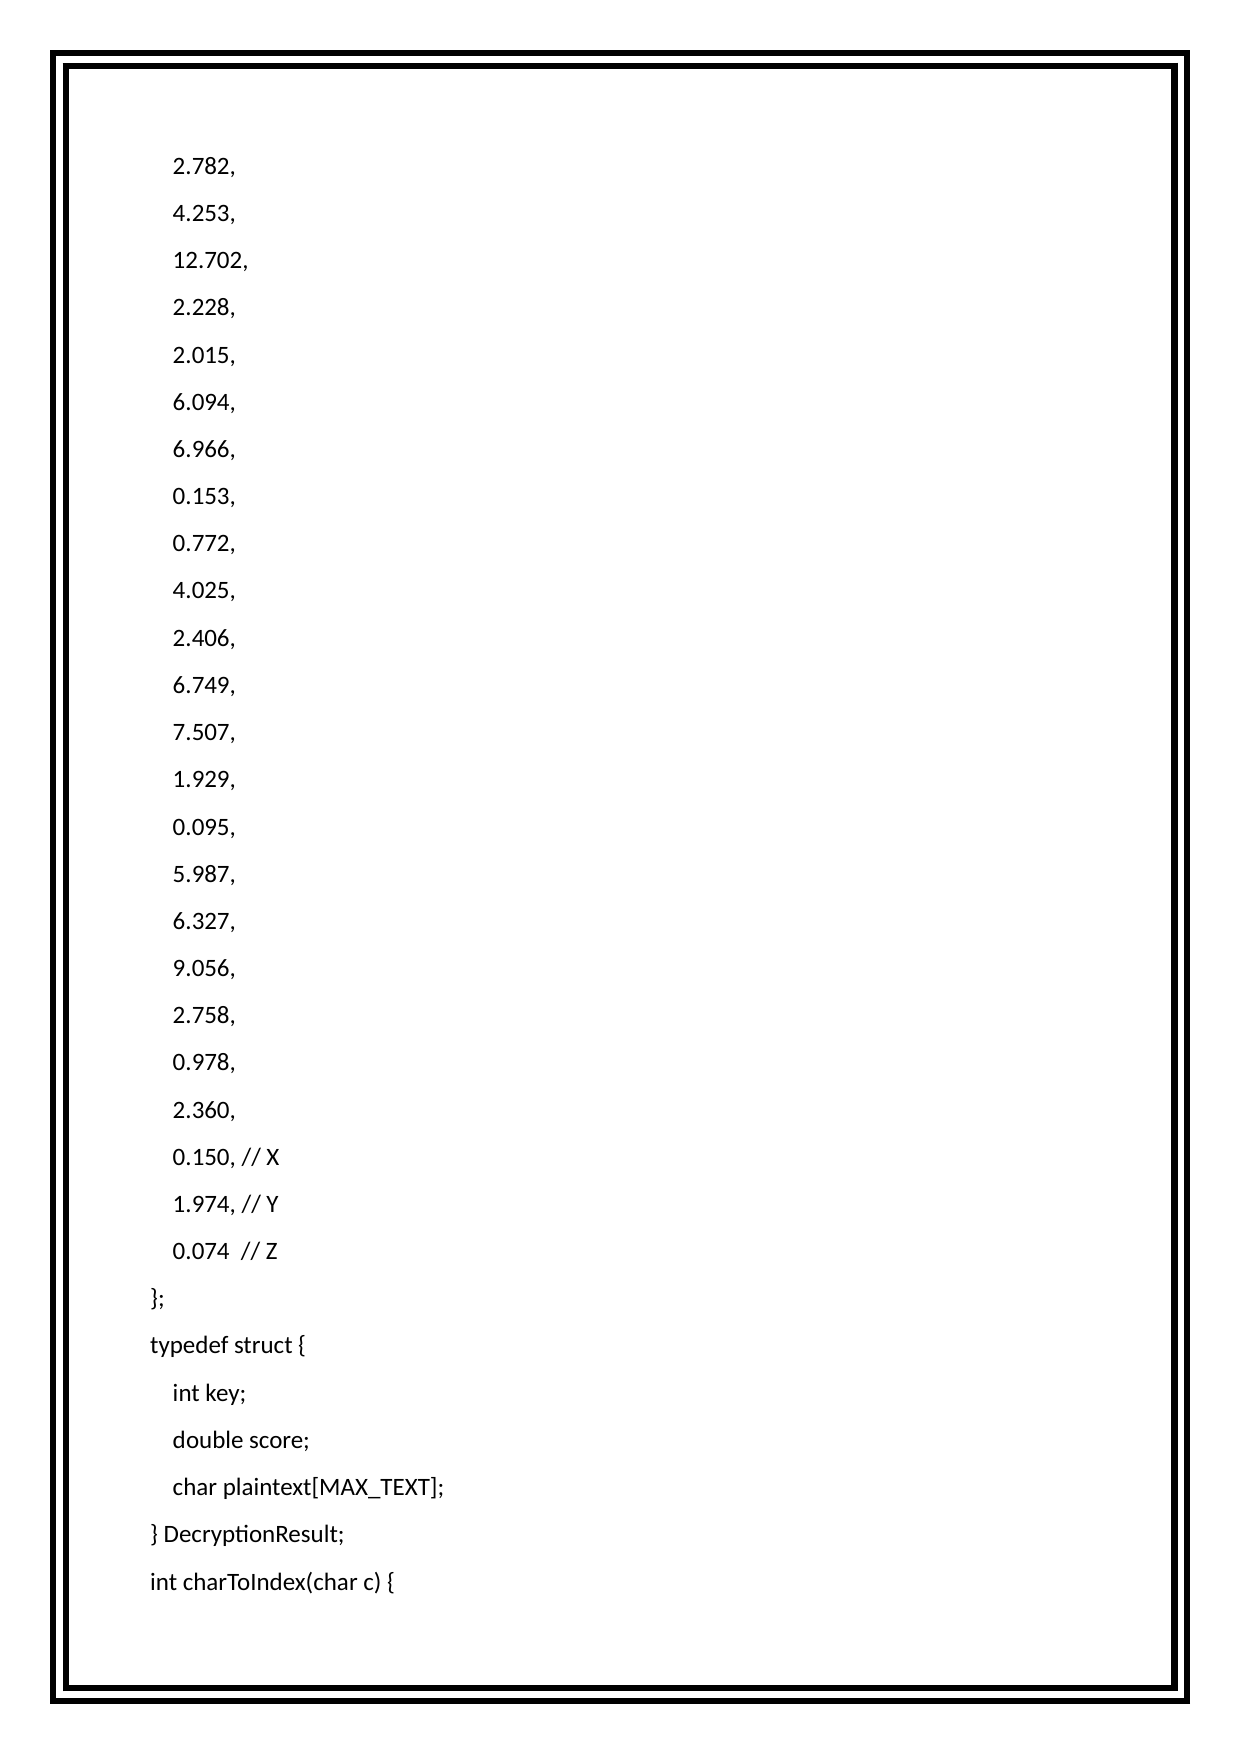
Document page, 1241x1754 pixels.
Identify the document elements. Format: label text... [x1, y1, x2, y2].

text 6.749, [150, 669, 1090, 699]
text double score; [150, 1424, 1090, 1454]
text 6.327, [150, 905, 1090, 936]
text 0.074 // Z [150, 1235, 1090, 1266]
text 0.978, [150, 1047, 1090, 1077]
text 5.987, [150, 858, 1090, 888]
text 6.966, [150, 433, 1090, 464]
text 0.772, [150, 527, 1090, 558]
text 9.056, [150, 952, 1090, 983]
text 1.929, [150, 763, 1090, 794]
text int key; [150, 1377, 1090, 1407]
text 2.228, [150, 292, 1090, 322]
text 6.094, [150, 386, 1090, 416]
text 2.758, [150, 999, 1090, 1030]
text 2.360, [150, 1094, 1090, 1124]
text 0.153, [150, 480, 1090, 511]
text 2.782, [150, 150, 1090, 181]
text 4.253, [150, 197, 1090, 228]
text typedef struct { [150, 1330, 1090, 1360]
text 2.406, [150, 622, 1090, 652]
text 2.015, [150, 339, 1090, 369]
text 12.702, [150, 244, 1090, 275]
text 7.507, [150, 716, 1090, 747]
text 4.025, [150, 575, 1090, 605]
text 0.150, // X [150, 1141, 1090, 1171]
text } DecryptionResult; [150, 1518, 1090, 1549]
text 0.095, [150, 811, 1090, 841]
text char plaintext[MAX_TEXT]; [150, 1471, 1090, 1502]
text int charToIndex(char c) { [150, 1566, 1090, 1596]
text 1.974, // Y [150, 1188, 1090, 1219]
text }; [150, 1282, 1090, 1313]
